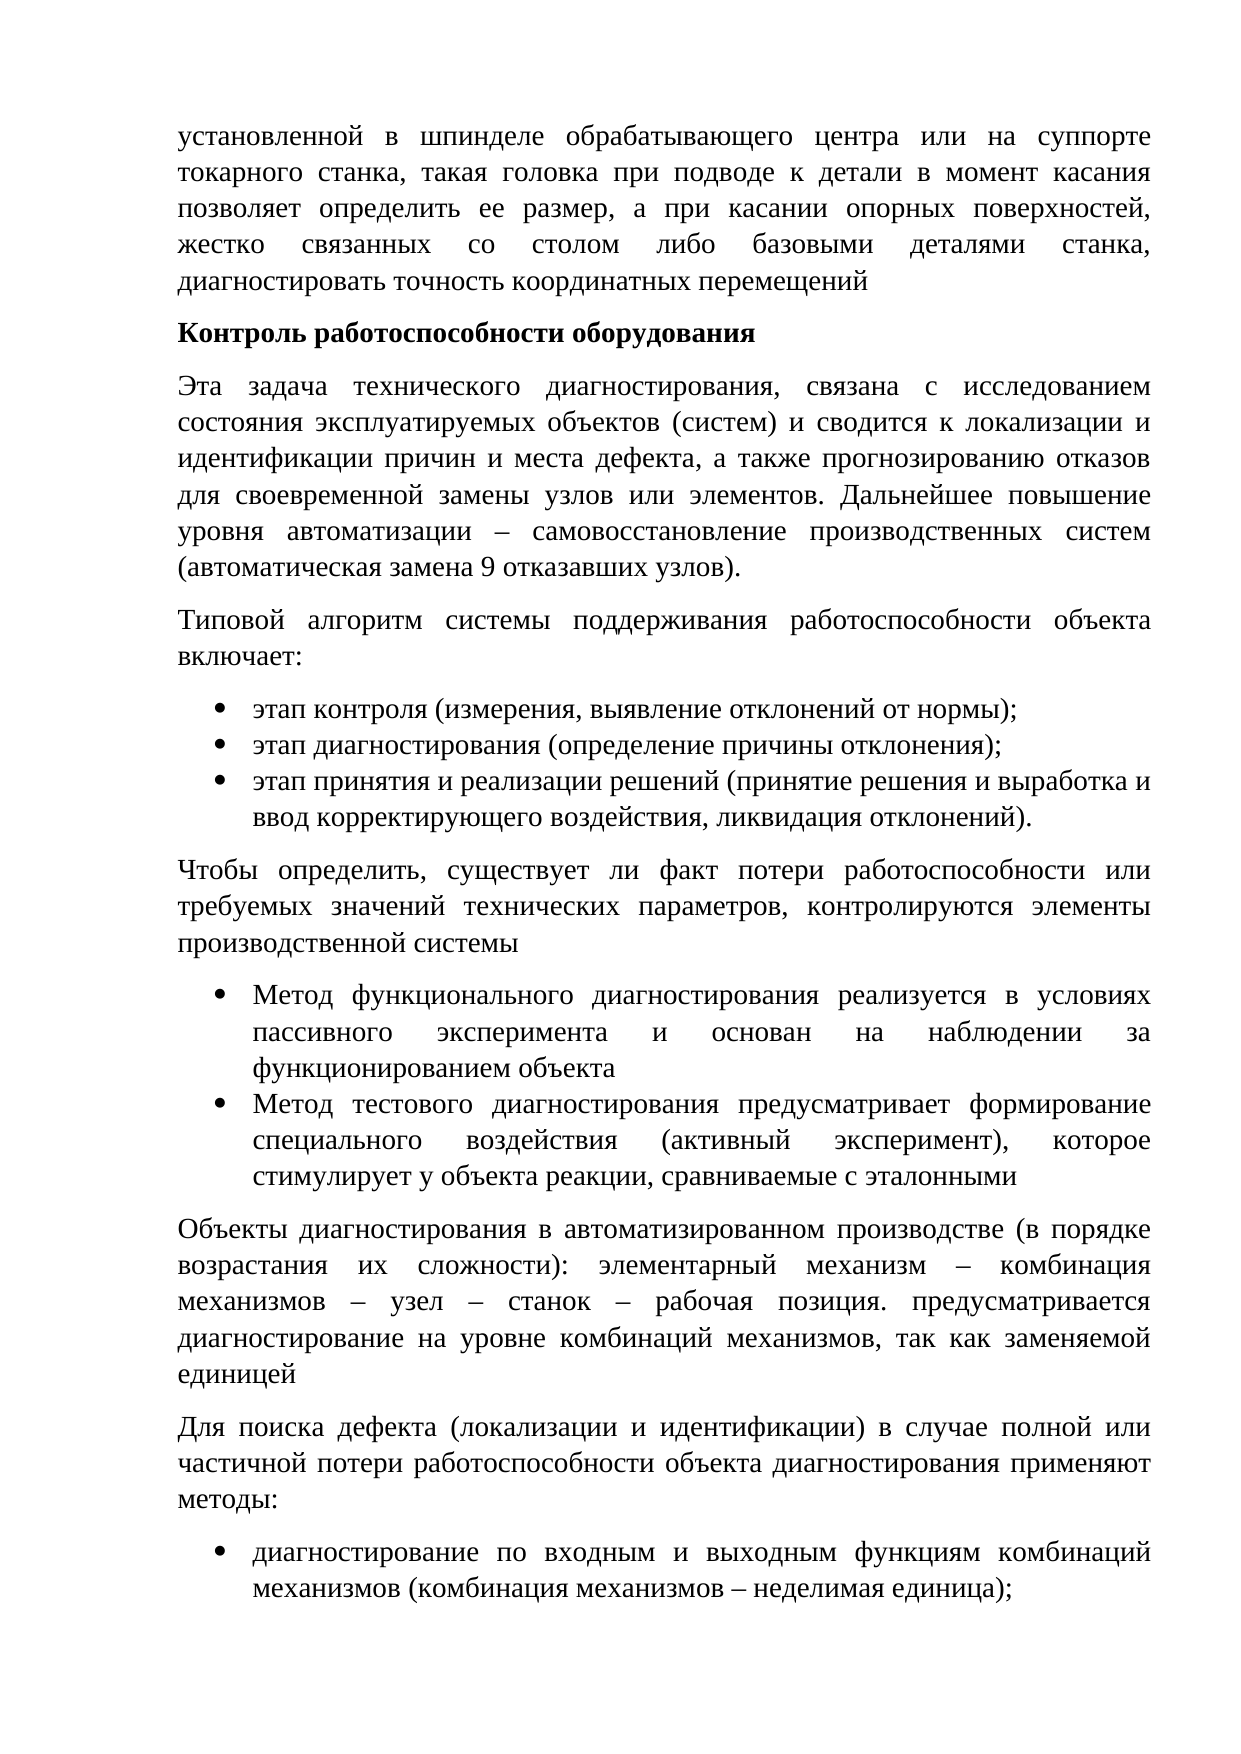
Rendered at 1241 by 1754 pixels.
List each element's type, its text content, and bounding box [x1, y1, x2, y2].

text Типовой алгоритм системы поддерживания работоспособности объекта включает: [177, 602, 1152, 672]
list этап контроля (измерения, выявление отклонений от нормы); [215, 691, 1152, 724]
list этап диагностирования (определение причины отклонения); [215, 727, 1152, 761]
list Метод тестового диагностирования предусматривает формирование специального воздействия (активный эксперимент), которое стимулирует у объекта реакции, сравниваемые с эталонными [215, 1086, 1152, 1192]
list диагностирование по входным и выходным функциям комбинаций механизмов (комбинация механизмов – неделимая единица); [215, 1534, 1152, 1603]
text Объекты диагностирования в автоматизированном производстве (в порядке возрастания их сложности): элементарный механизм – комбинация механизмов – узел – станок – рабочая позиция. предусматривается диагностирование на уровне комбинаций механизмов, так как заменяемой единицей [177, 1211, 1152, 1389]
text Эта задача технического диагностирования, связана с исследованием состояния эксплуатируемых объектов (систем) и сводится к локализации и идентификации причин и места дефекта, а также прогнозированию отказов для своевременной замены узлов или элементов. Дальнейшее повышение уровня автоматизации – самовосстановление производственных систем (автоматическая замена 9 отказавших узлов). [177, 368, 1152, 583]
list Метод функционального диагностирования реализуется в условиях пассивного эксперимента и основан на наблюдении за функционированием объекта [215, 977, 1152, 1083]
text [177, 118, 1152, 296]
text Контроль работоспособности оборудования [177, 316, 1152, 349]
list этап принятия и реализации решений (принятие решения и выработка и ввод корректирующего воздействия, ликвидация отклонений). [215, 763, 1152, 833]
text Для поиска дефекта (локализации и идентификации) в случае полной или частичной потери работоспособности объекта диагностирования применяют методы: [177, 1409, 1152, 1514]
text Чтобы определить, существует ли факт потери работоспособности или требуемых значений технических параметров, контролируются элементы производственной системы [177, 852, 1152, 958]
